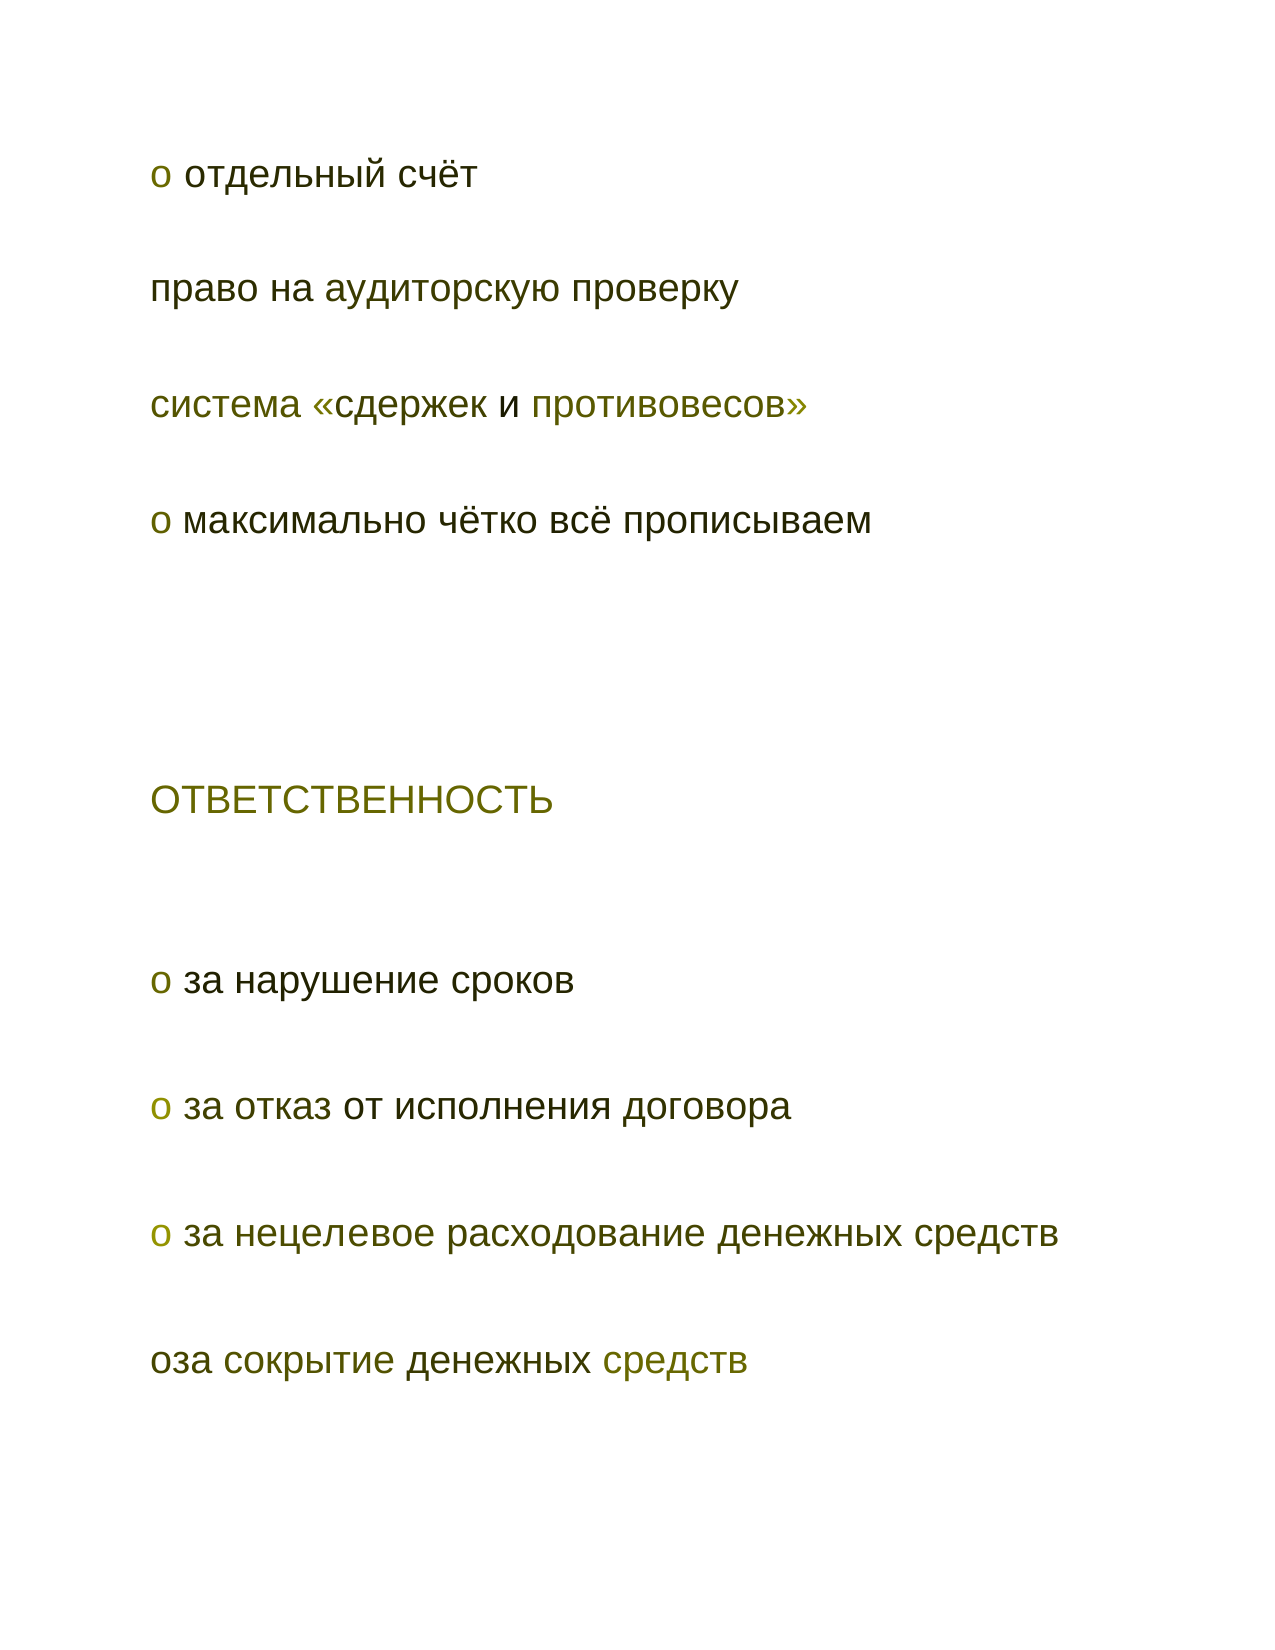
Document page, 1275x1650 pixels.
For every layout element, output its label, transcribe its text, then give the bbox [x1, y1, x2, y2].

text о за нецелевое расходование денежных средств [150, 1209, 1125, 1258]
text право на аудиторскую проверку [150, 264, 1125, 310]
text о за нарушение сроков [150, 957, 1125, 1002]
text ОТВЕТСТВЕННОСТЬ [150, 776, 1125, 822]
text о отдельный счёт [150, 150, 1125, 199]
text о максимально чётко всё прописываем [150, 497, 1125, 546]
text оза сокрытие денежных средств [150, 1336, 1125, 1382]
text о за отказ от исполнения договора [150, 1082, 1125, 1128]
text система «сдержек и противовесов» [150, 381, 1125, 426]
